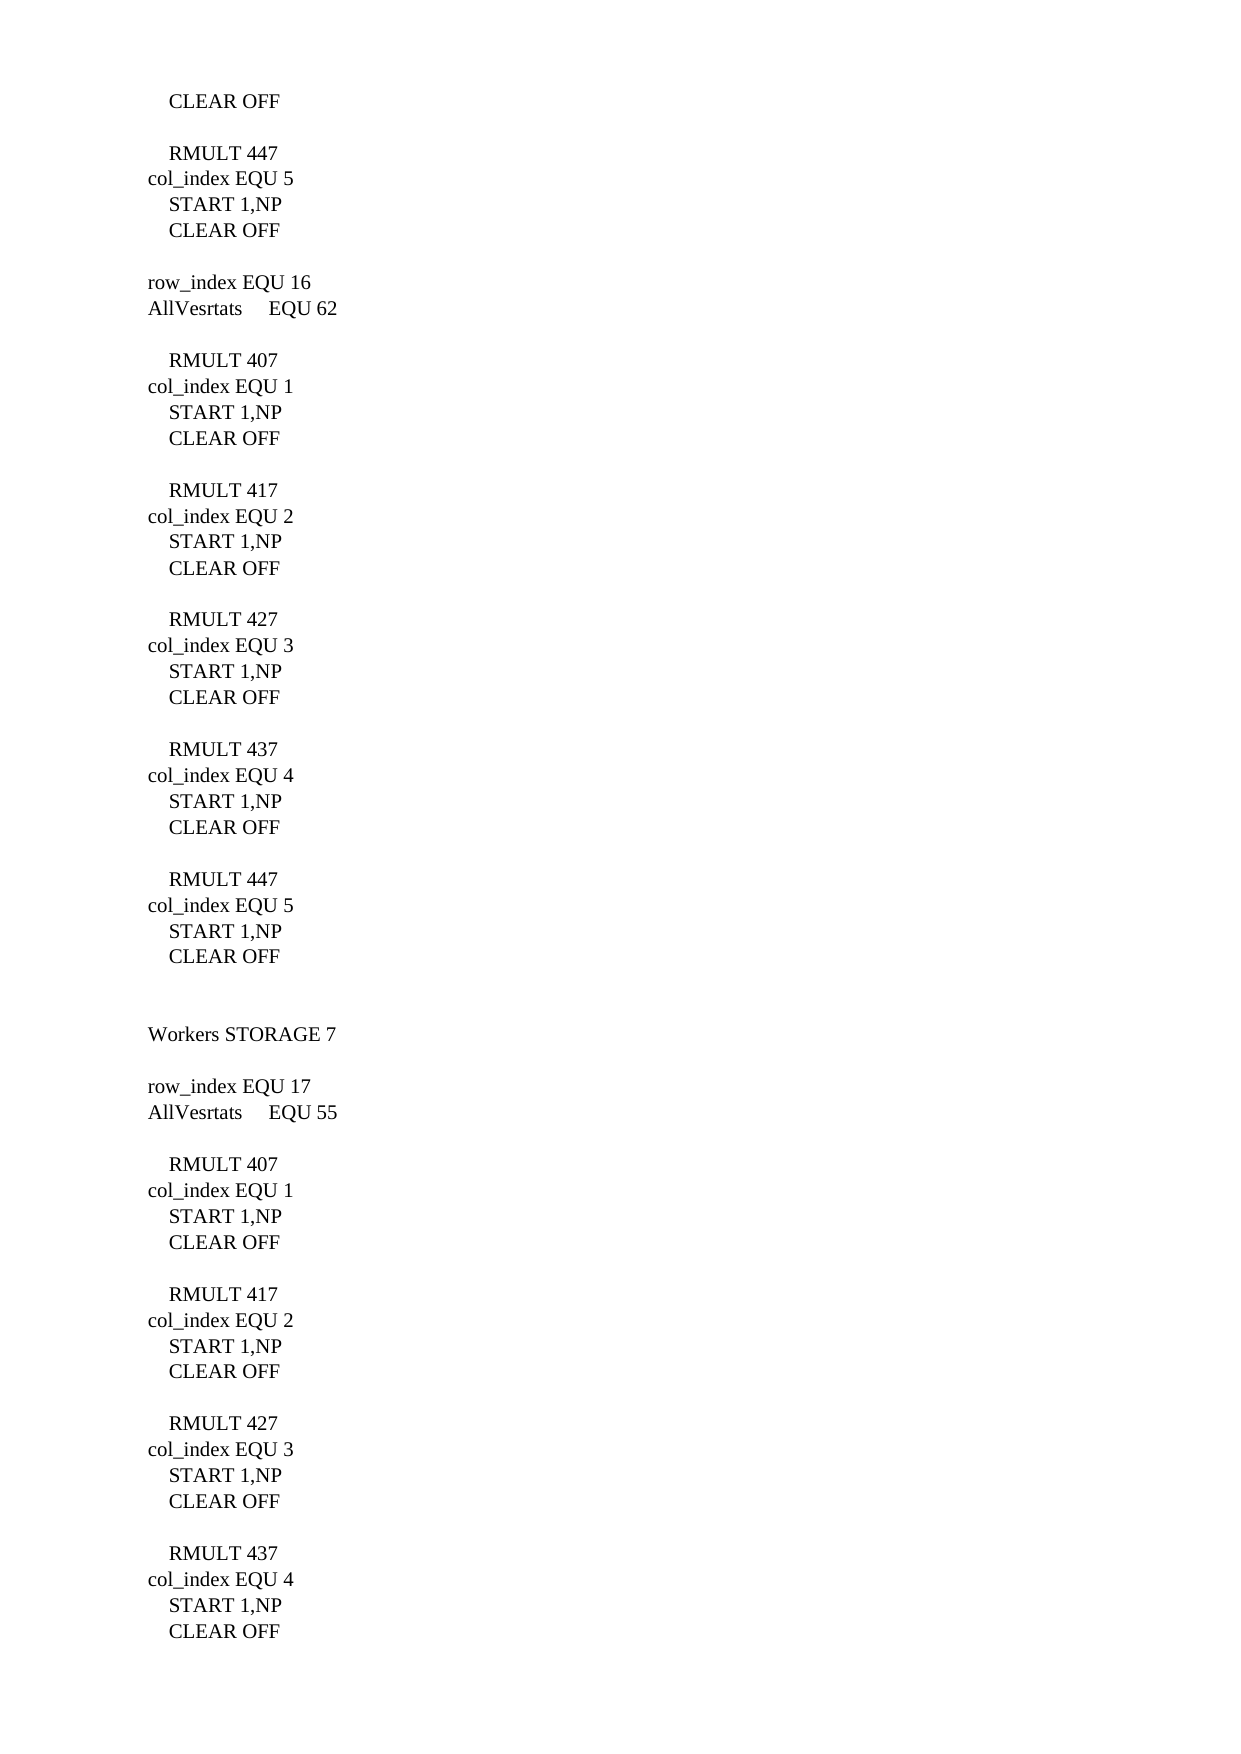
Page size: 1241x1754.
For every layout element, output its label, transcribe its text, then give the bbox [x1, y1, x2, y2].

text col_index EQU 2 [148, 503, 1152, 528]
text Workers STORAGE 7 [148, 1022, 1152, 1046]
text CLEAR OFF [148, 218, 1152, 242]
text row_index EQU 16 [148, 270, 1152, 294]
text col_index EQU 1 [148, 1178, 1152, 1202]
text START 1,NP [148, 918, 1152, 943]
text CLEAR OFF [148, 815, 1152, 839]
text CLEAR OFF [148, 1230, 1152, 1254]
text START 1,NP [148, 1593, 1152, 1617]
text col_index EQU 2 [148, 1308, 1152, 1332]
text START 1,NP [148, 1333, 1152, 1358]
text AllVesrtats EQU 55 [148, 1100, 1152, 1124]
text RMULT 417 [148, 1282, 1152, 1306]
text CLEAR OFF [148, 88, 1152, 113]
text CLEAR OFF [148, 685, 1152, 709]
text START 1,NP [148, 1463, 1152, 1487]
text CLEAR OFF [148, 1359, 1152, 1383]
text RMULT 447 [148, 867, 1152, 891]
text col_index EQU 4 [148, 763, 1152, 787]
text CLEAR OFF [148, 1619, 1152, 1643]
text RMULT 427 [148, 607, 1152, 631]
text RMULT 437 [148, 737, 1152, 761]
text CLEAR OFF [148, 555, 1152, 579]
text CLEAR OFF [148, 944, 1152, 968]
text RMULT 417 [148, 478, 1152, 502]
text col_index EQU 1 [148, 374, 1152, 398]
text col_index EQU 4 [148, 1567, 1152, 1591]
text START 1,NP [148, 659, 1152, 683]
text RMULT 407 [148, 1152, 1152, 1176]
text RMULT 427 [148, 1411, 1152, 1435]
text col_index EQU 3 [148, 1437, 1152, 1461]
text START 1,NP [148, 789, 1152, 813]
text RMULT 437 [148, 1541, 1152, 1565]
text RMULT 447 [148, 140, 1152, 164]
text START 1,NP [148, 1204, 1152, 1228]
text col_index EQU 5 [148, 166, 1152, 190]
text START 1,NP [148, 529, 1152, 553]
text col_index EQU 3 [148, 633, 1152, 657]
text row_index EQU 17 [148, 1074, 1152, 1098]
text START 1,NP [148, 400, 1152, 424]
text CLEAR OFF [148, 1489, 1152, 1513]
text AllVesrtats EQU 62 [148, 296, 1152, 320]
text CLEAR OFF [148, 426, 1152, 450]
text RMULT 407 [148, 348, 1152, 372]
text col_index EQU 5 [148, 893, 1152, 917]
text START 1,NP [148, 192, 1152, 216]
